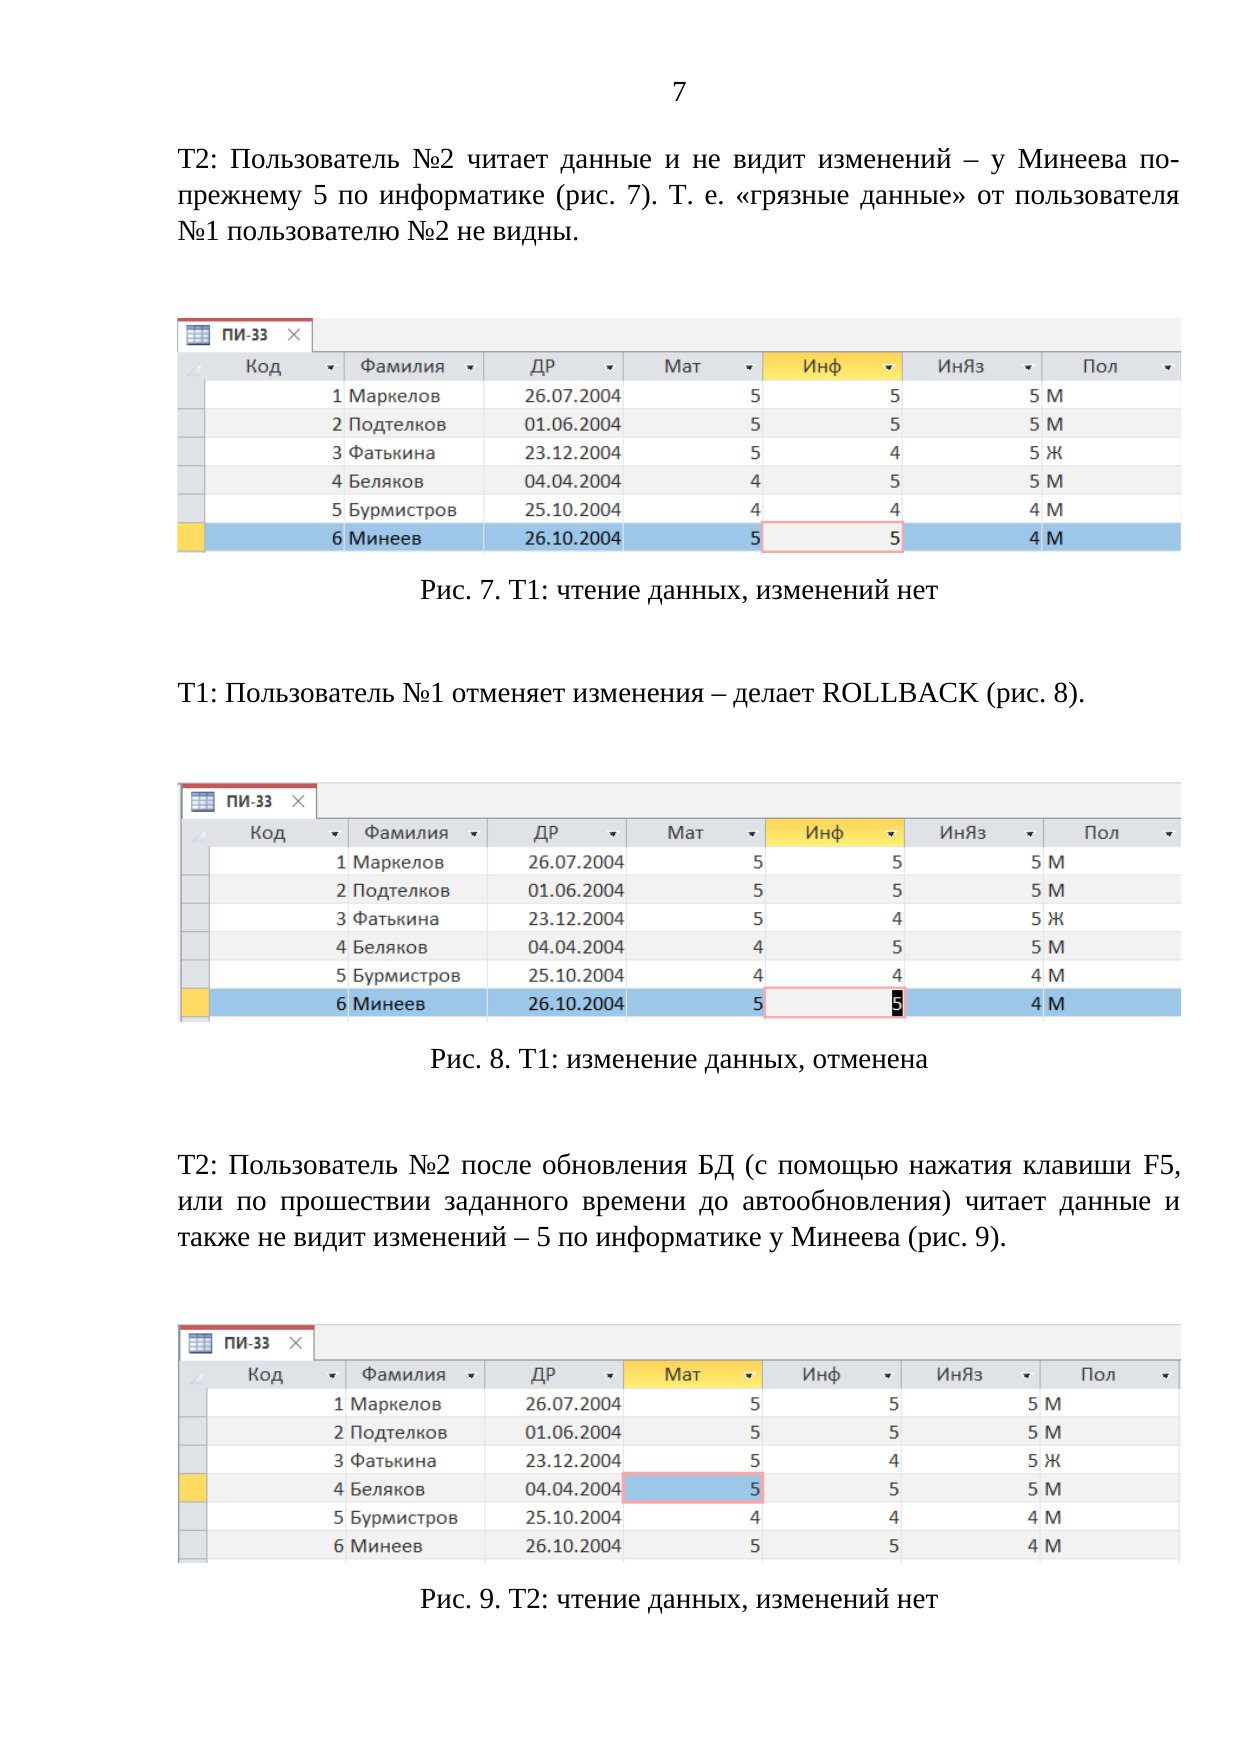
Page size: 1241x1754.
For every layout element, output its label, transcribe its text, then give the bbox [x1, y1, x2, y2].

text Рис. 9. Т2: чтение данных, изменений нет [177, 1581, 1181, 1615]
picture [177, 780, 1182, 1022]
text Т2: Пользователь №2 после обновления БД (с помощью нажатия клавиши F5, или по прошествии заданного времени до автообновления) читает данные и также не видит изменений – 5 по информатике у Минеева (рис. 9). [177, 1147, 1181, 1253]
picture [177, 1324, 1182, 1563]
text Рис. 8. Т1: изменение данных, отменена [177, 1041, 1181, 1075]
picture [177, 318, 1182, 553]
text Т2: Пользователь №2 читает данные и не видит изменений – у Минеева по-прежнему 5 по информатике (рис. 7). Т. е. «грязные данные» от пользователя №1 пользователю №2 не видны. [177, 141, 1181, 247]
text Т1: Пользователь №1 отменяет изменения – делает ROLLBACK (рис. 8). [177, 675, 1181, 708]
text Рис. 7. Т1: чтение данных, изменений нет [177, 572, 1181, 606]
